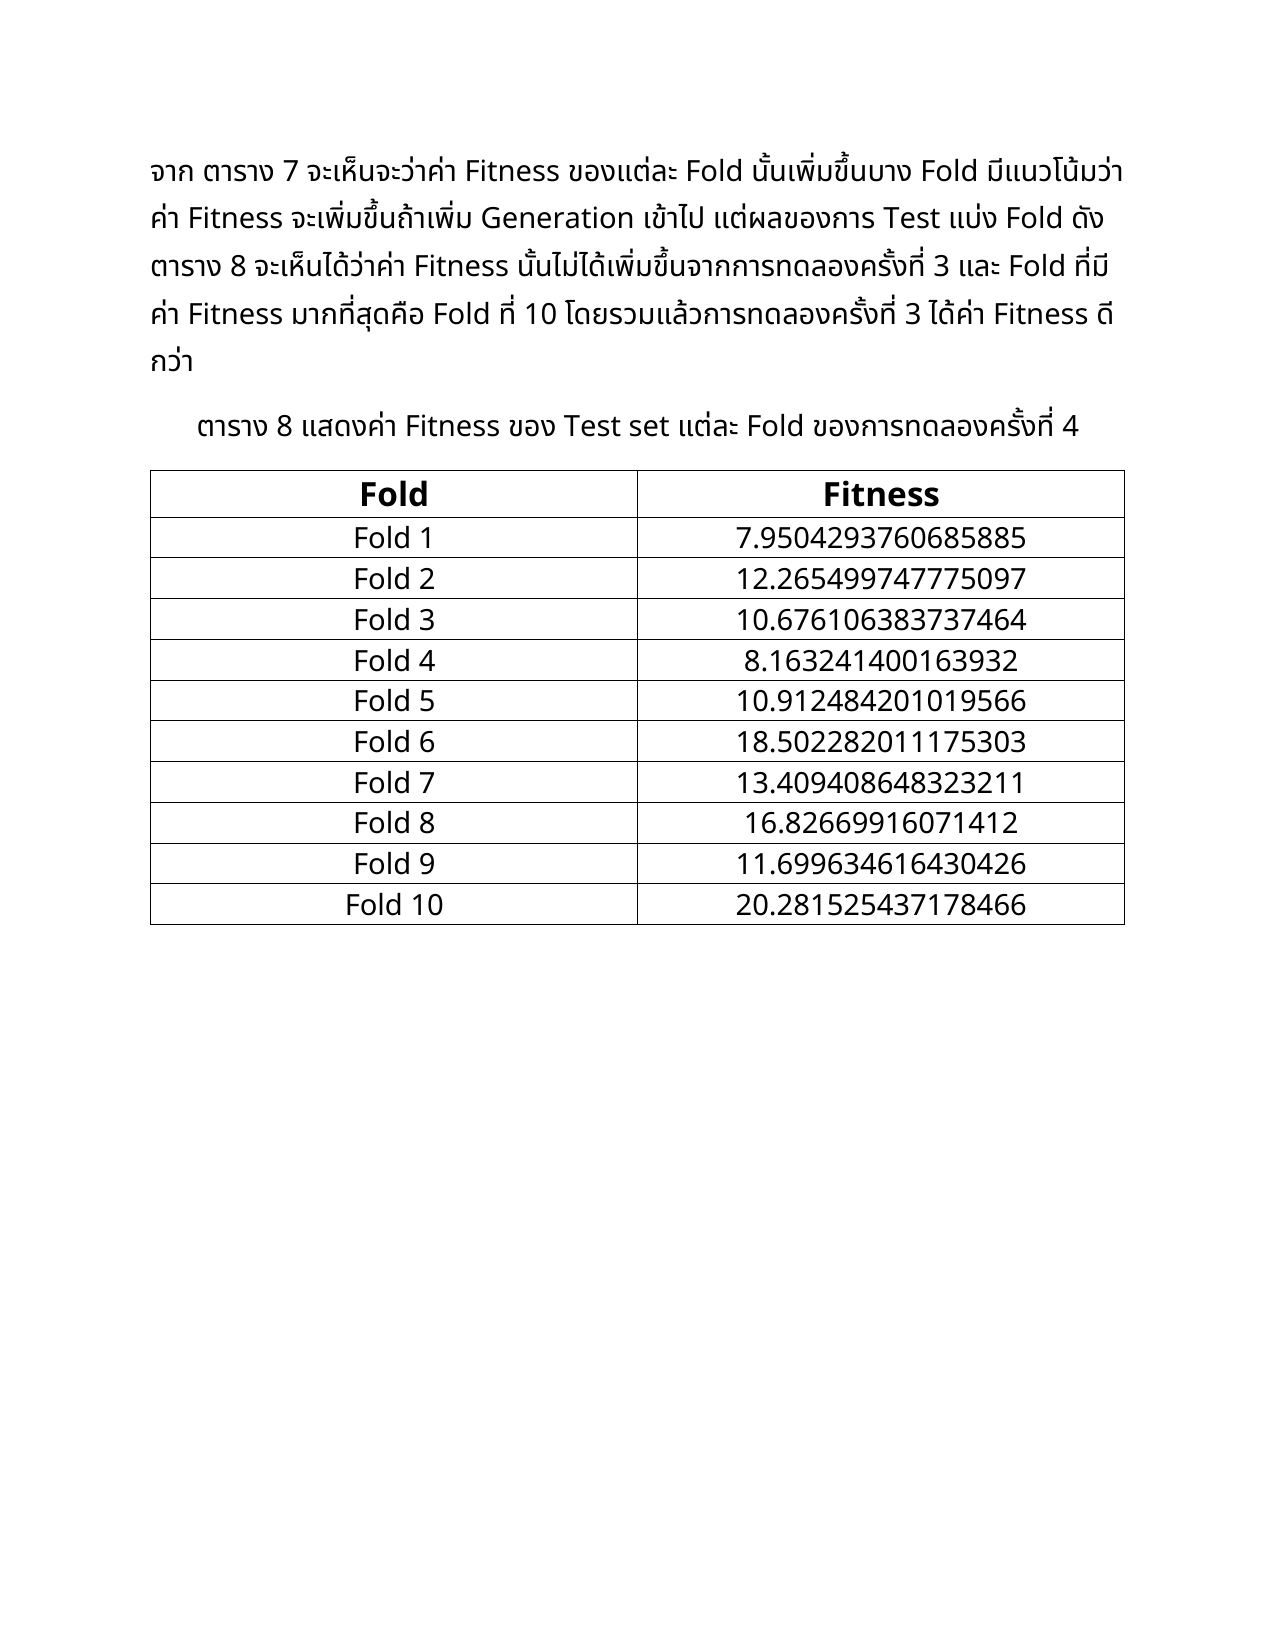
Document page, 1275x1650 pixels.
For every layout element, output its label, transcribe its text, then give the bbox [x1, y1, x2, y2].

table_cell Fold 5 [151, 681, 637, 720]
table_cell Fold 10 [151, 884, 637, 924]
table_cell 11.699634616430426 [638, 844, 1124, 883]
table_cell 20.281525437178466 [638, 884, 1124, 924]
table_cell Fold 8 [151, 803, 637, 842]
table_cell Fold 4 [151, 640, 637, 679]
table_cell 7.9504293760685885 [638, 518, 1124, 557]
table_cell Fold 9 [151, 844, 637, 883]
table_cell Fold 2 [151, 558, 637, 598]
text จาก ตาราง 7 จะเห็นจะว่าค่า Fitness ของแต่ละ Fold นั้นเพิ่มขึ้นบาง Fold มีแนวโน้มว่าค่า Fitness จะเพิ่มขึ้นถ้าเพิ่ม Generation เข้าไป แต่ผลของการ Test แบ่ง Fold ดัง ตาราง 8 จะเห็นได้ว่าค่า Fitness นั้นไม่ได้เพิ่มขึ้นจากการทดลองครั้งที่ 3 และ Fold ที่มี ค่า Fitness มากที่สุดคือ Fold ที่ 10 โดยรวมแล้วการทดลองครั้งที่ 3 ได้ค่า Fitness ดีกว่า [150, 150, 1125, 385]
table_cell 16.82669916071412 [638, 803, 1124, 842]
table_cell 13.409408648323211 [638, 762, 1124, 802]
table_cell Fold 1 [151, 518, 637, 557]
table_cell 8.163241400163932 [638, 640, 1124, 679]
table_cell 18.502282011175303 [638, 721, 1124, 761]
table_cell Fold 3 [151, 599, 637, 639]
table_cell Fold 7 [151, 762, 637, 802]
table_header Fitness [638, 471, 1124, 517]
table_cell Fold 6 [151, 721, 637, 761]
table_header Fold [151, 471, 637, 517]
table_cell 12.265499747775097 [638, 558, 1124, 598]
table_cell 10.676106383737464 [638, 599, 1124, 639]
text ตาราง 8 แสดงค่า Fitness ของ Test set แต่ละ Fold ของการทดลองครั้งที่ 4 [150, 405, 1125, 449]
table_cell 10.912484201019566 [638, 681, 1124, 720]
